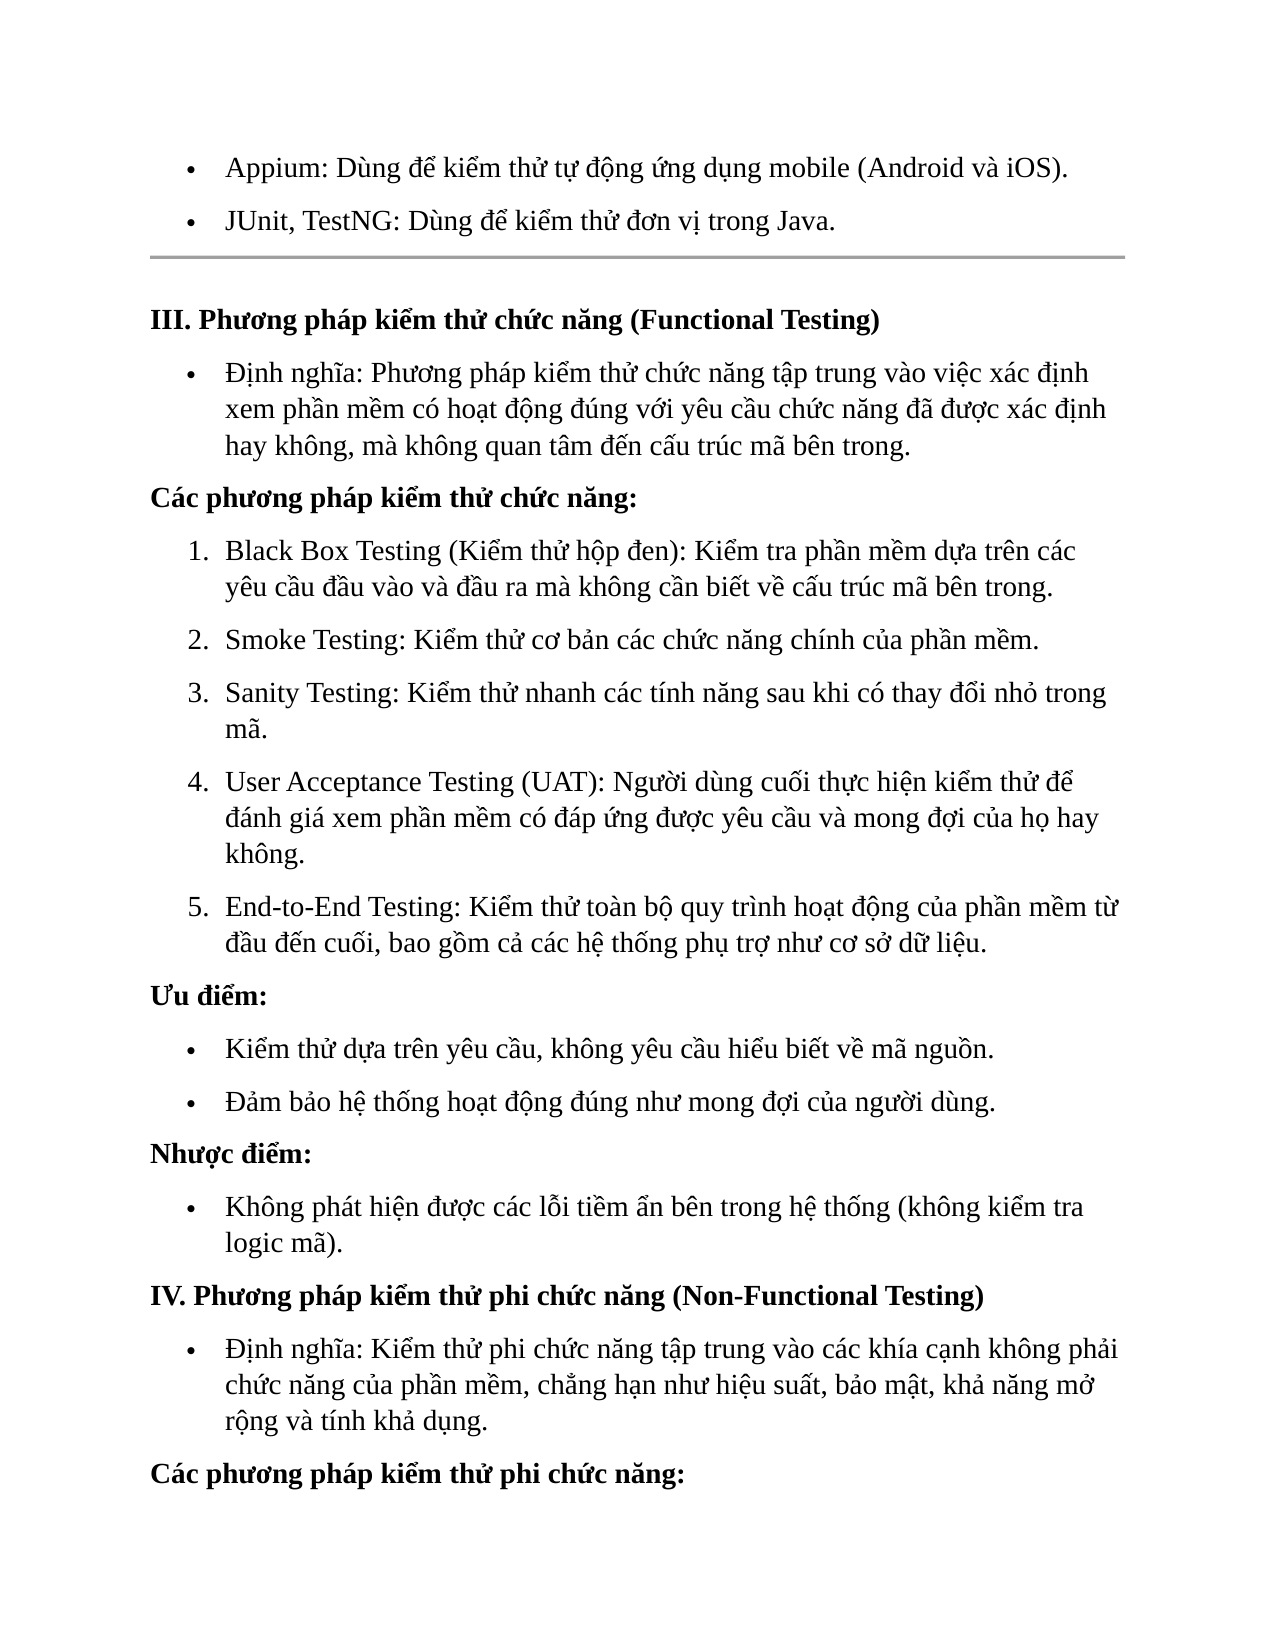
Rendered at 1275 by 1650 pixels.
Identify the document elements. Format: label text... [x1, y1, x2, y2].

list Định nghĩa: Kiểm thử phi chức năng tập trung vào các khía cạnh không phải chức năng của phần mềm, chẳng hạn như hiệu suất, bảo mật, khả năng mở rộng và tính khả dụng. [187, 1331, 1125, 1437]
list Appium: Dùng để kiểm thử tự động ứng dụng mobile (Android và iOS). [187, 150, 1125, 183]
text III. Phương pháp kiểm thử chức năng (Functional Testing) [150, 302, 1125, 336]
list Black Box Testing (Kiểm thử hộp đen): Kiểm tra phần mềm dựa trên các yêu cầu đầu vào và đầu ra mà không cần biết về cấu trúc mã bên trong. [187, 533, 1125, 603]
list Sanity Testing: Kiểm thử nhanh các tính năng sau khi có thay đổi nhỏ trong mã. [187, 675, 1125, 745]
text Các phương pháp kiểm thử phi chức năng: [150, 1456, 1125, 1490]
list User Acceptance Testing (UAT): Người dùng cuối thực hiện kiểm thử để đánh giá xem phần mềm có đáp ứng được yêu cầu và mong đợi của họ hay không. [187, 764, 1125, 870]
text Các phương pháp kiểm thử chức năng: [150, 480, 1125, 514]
list Đảm bảo hệ thống hoạt động đúng như mong đợi của người dùng. [187, 1084, 1125, 1117]
list End-to-End Testing: Kiểm thử toàn bộ quy trình hoạt động của phần mềm từ đầu đến cuối, bao gồm cả các hệ thống phụ trợ như cơ sở dữ liệu. [187, 889, 1125, 959]
list Không phát hiện được các lỗi tiềm ẩn bên trong hệ thống (không kiểm tra logic mã). [187, 1189, 1125, 1259]
text Nhược điểm: [150, 1136, 1125, 1170]
list Định nghĩa: Phương pháp kiểm thử chức năng tập trung vào việc xác định xem phần mềm có hoạt động đúng với yêu cầu chức năng đã được xác định hay không, mà không quan tâm đến cấu trúc mã bên trong. [187, 355, 1125, 461]
list JUnit, TestNG: Dùng để kiểm thử đơn vị trong Java. [187, 203, 1125, 236]
list Smoke Testing: Kiểm thử cơ bản các chức năng chính của phần mềm. [187, 622, 1125, 656]
list Kiểm thử dựa trên yêu cầu, không yêu cầu hiểu biết về mã nguồn. [187, 1031, 1125, 1064]
text Ưu điểm: [150, 978, 1125, 1012]
text IV. Phương pháp kiểm thử phi chức năng (Non-Functional Testing) [150, 1278, 1125, 1312]
